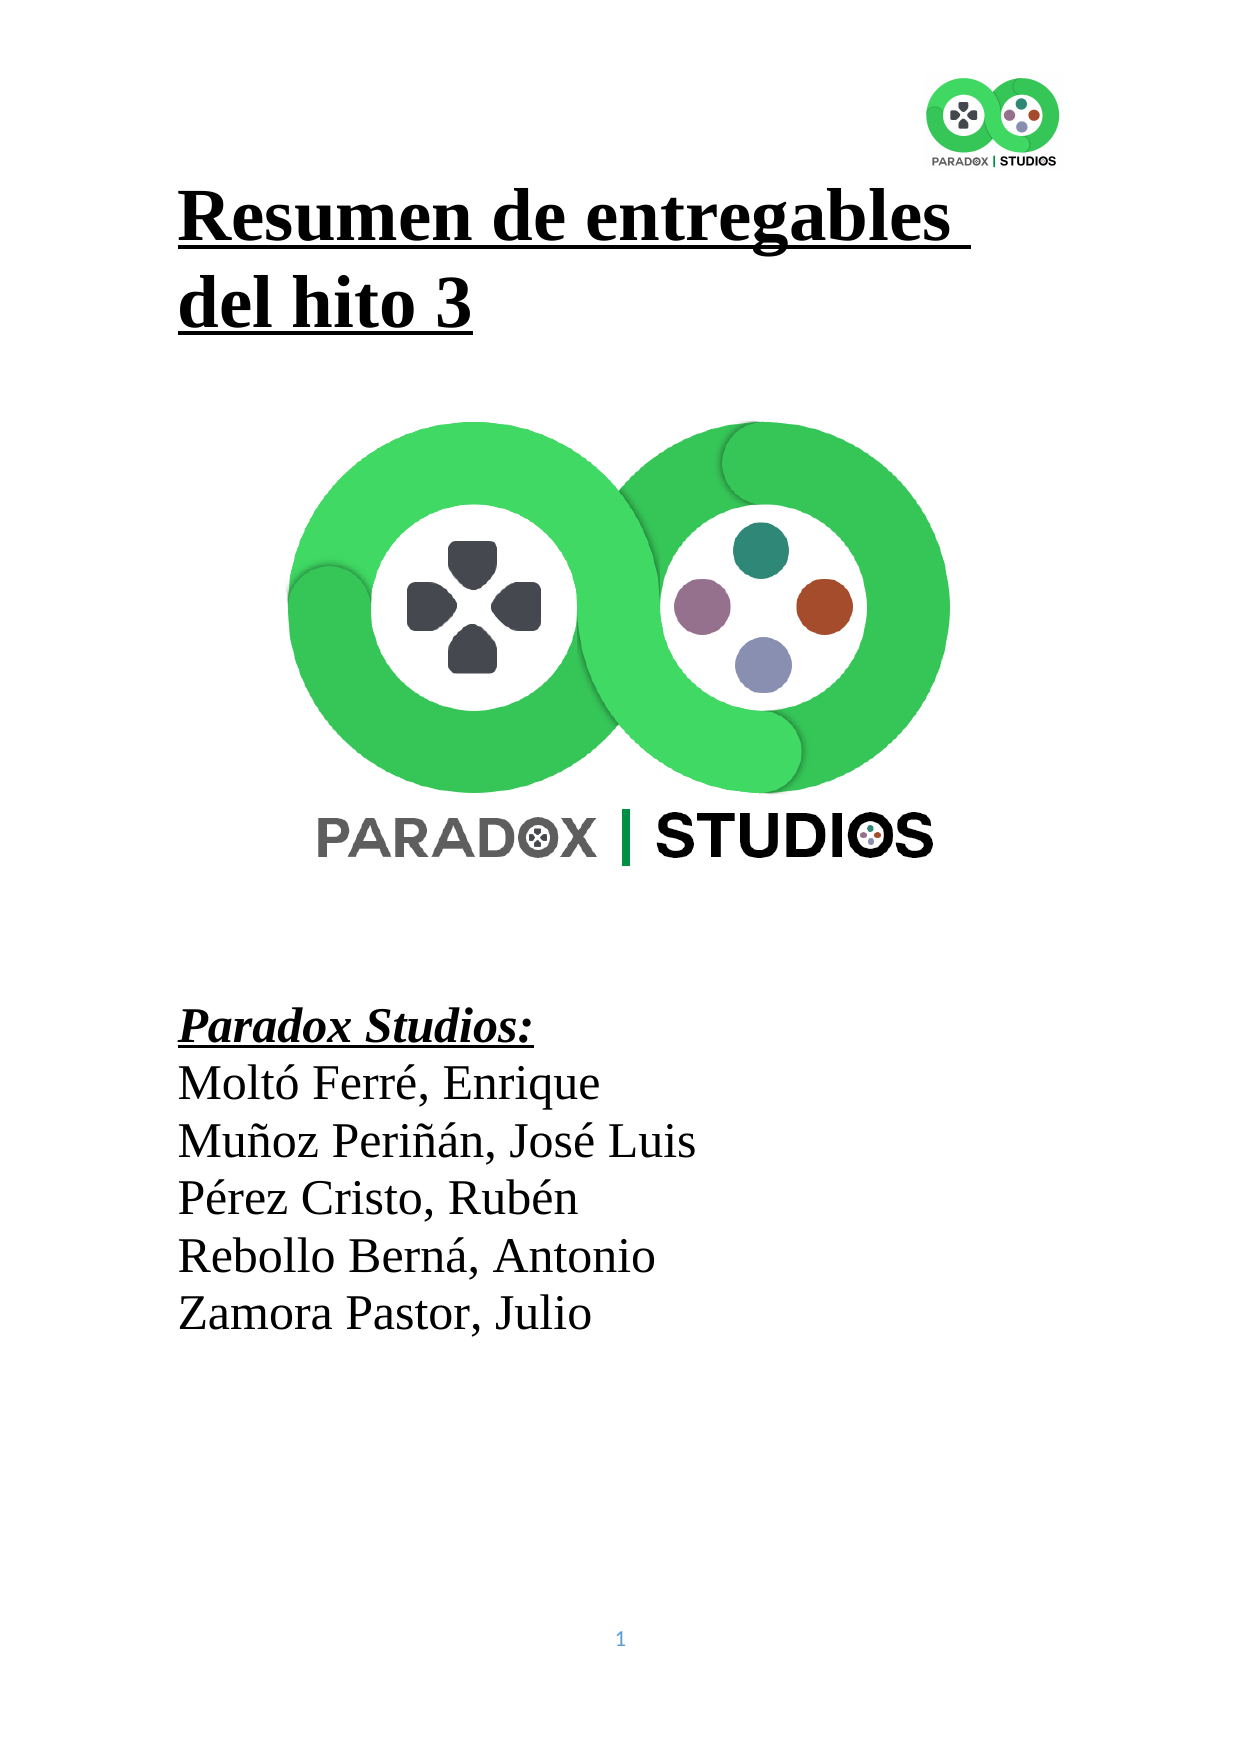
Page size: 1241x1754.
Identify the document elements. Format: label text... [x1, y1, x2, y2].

text Rebollo Berná, Antonio [177, 1226, 1063, 1283]
picture [922, 73, 1064, 171]
picture [267, 396, 974, 885]
text Muñoz Periñán, José Luis [177, 1111, 1063, 1168]
text Resumen de entregables del hito 3 [177, 171, 1063, 343]
text Paradox Studios: [177, 996, 1063, 1053]
text Pérez Cristo, Rubén [177, 1168, 1063, 1226]
text Zamora Pastor, Julio [177, 1283, 1063, 1341]
text Moltó Ferré, Enrique [177, 1053, 1063, 1111]
